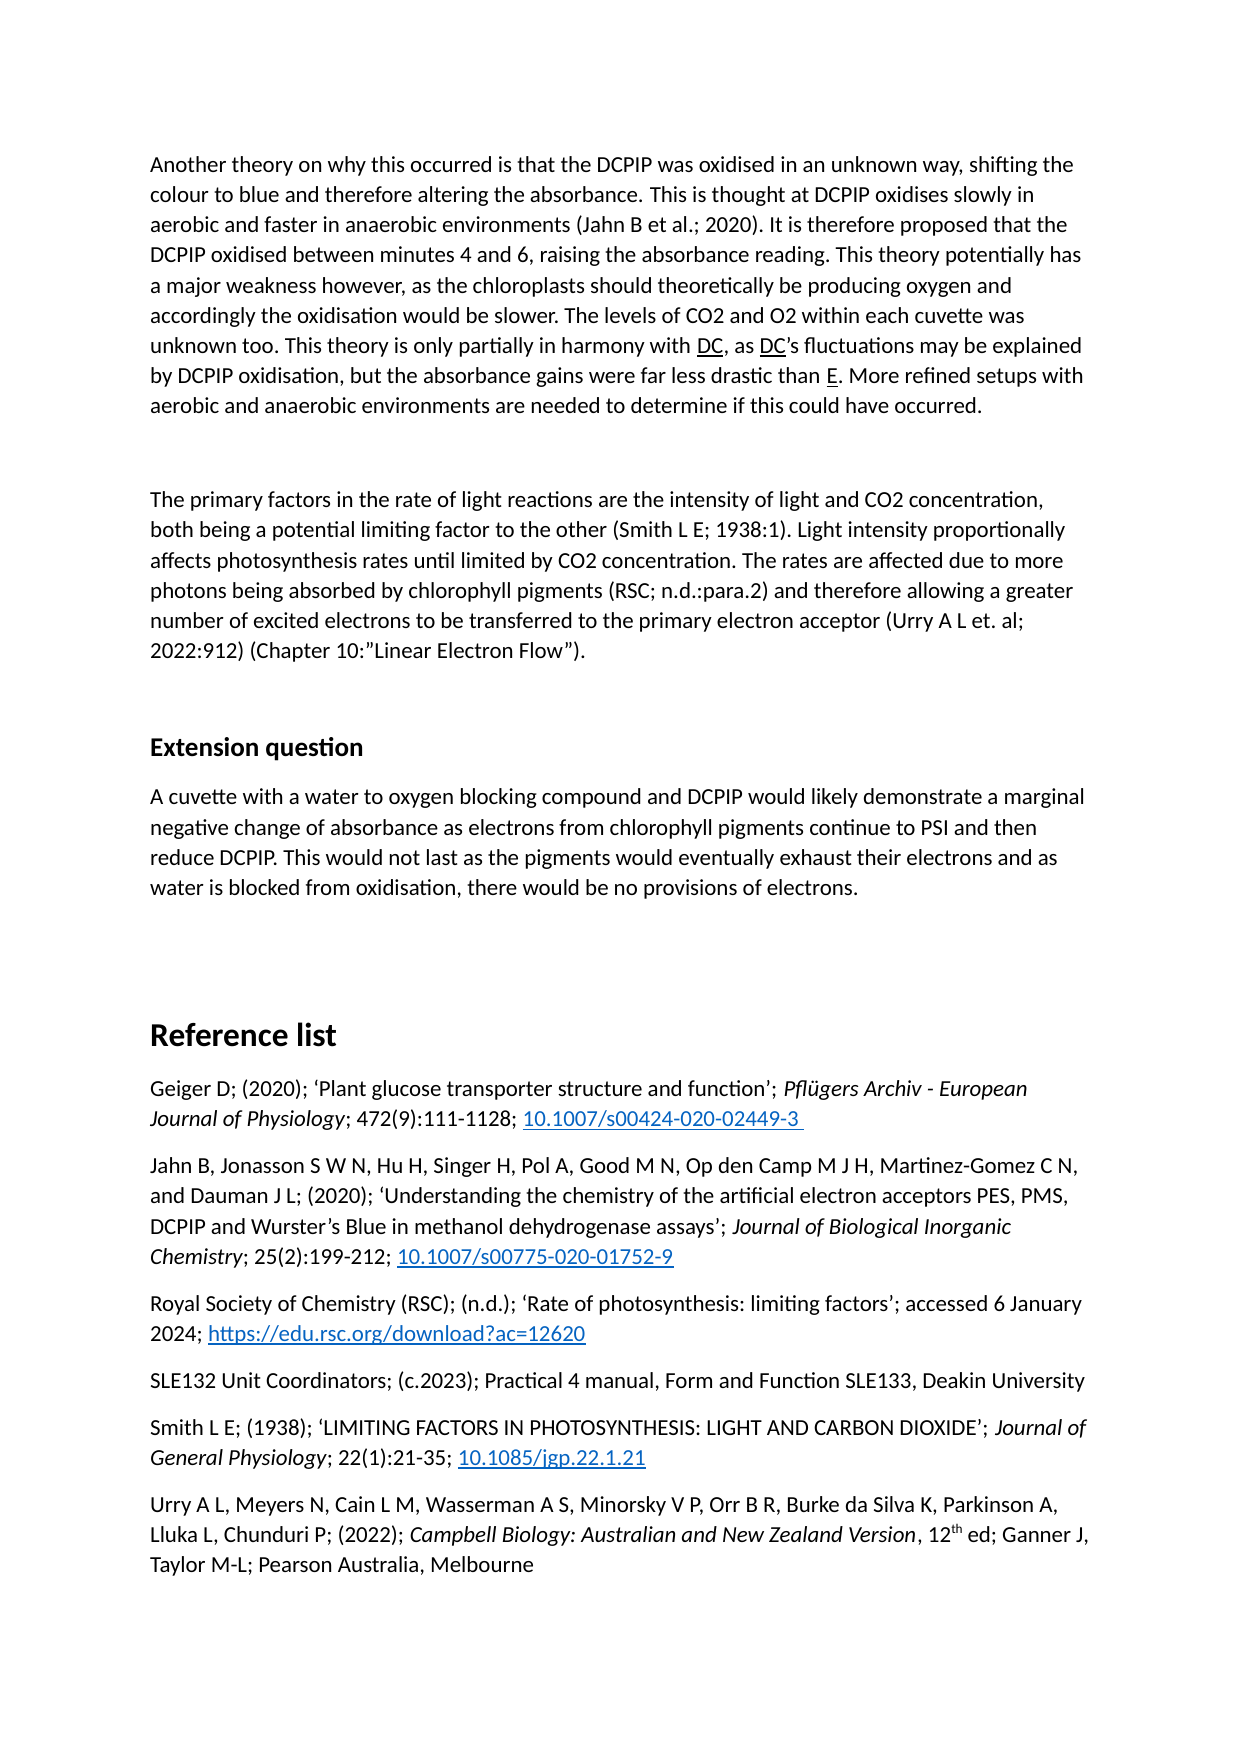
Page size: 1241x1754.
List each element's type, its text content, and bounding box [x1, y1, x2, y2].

text Urry A L, Meyers N, Cain L M, Wasserman A S, Minorsky V P, Orr B R, Burke da Silva K, Parkinson A, Lluka L, Chunduri P; (2022); Campbell Biology: Australian and New Zealand Version, 12th ed; Ganner J, Taylor M-L; Pearson Australia, Melbourne [150, 1490, 1090, 1578]
text Another theory on why this occurred is that the DCPIP was oxidised in an unknown way, shifting the colour to blue and therefore altering the absorbance. This is thought at DCPIP oxidises slowly in aerobic and faster in anaerobic environments (Jahn B et al.; 2020). It is therefore proposed that the DCPIP oxidised between minutes 4 and 6, raising the absorbance reading. This theory potentially has a major weakness however, as the chloroplasts should theoretically be producing oxygen and accordingly the oxidisation would be slower. The levels of CO2 and O2 within each cuvette was unknown too. This theory is only partially in harmony with DC, as DC’s fluctuations may be explained by DCPIP oxidisation, but the absorbance gains were far less drastic than E. More refined setups with aerobic and anaerobic environments are needed to determine if this could have occurred. [150, 150, 1090, 420]
text The primary factors in the rate of light reactions are the intensity of light and CO2 concentration, both being a potential limiting factor to the other (Smith L E; 1938:1). Light intensity proportionally affects photosynthesis rates until limited by CO2 concentration. The rates are affected due to more photons being absorbed by chlorophyll pigments (RSC; n.d.:para.2) and therefore allowing a greater number of excited electrons to be transferred to the primary electron acceptor (Urry A L et. al; 2022:912) (Chapter 10:”Linear Electron Flow”). [150, 485, 1090, 664]
text SLE132 Unit Coordinators; (c.2023); Practical 4 manual, Form and Function SLE133, Deakin University [150, 1366, 1090, 1394]
text Reference list [150, 1014, 1090, 1054]
text A cuvette with a water to oxygen blocking compound and DCPIP would likely demonstrate a marginal negative change of absorbance as electrons from chlorophyll pigments continue to PSI and then reduce DCPIP. This would not last as the pigments would eventually exhaust their electrons and as water is blocked from oxidisation, there would be no provisions of electrons. [150, 782, 1090, 901]
text Jahn B, Jonasson S W N, Hu H, Singer H, Pol A, Good M N, Op den Camp M J H, Martinez-Gomez C N, and Dauman J L; (2020); ‘Understanding the chemistry of the artificial electron acceptors PES, PMS, DCPIP and Wurster’s Blue in methanol dehydrogenase assays’; Journal of Biological Inorganic Chemistry; 25(2):199-212; 10.1007/s00775-020-01752-9 [150, 1151, 1090, 1270]
text Geiger D; (2020); ‘Plant glucose transporter structure and function’; Pflügers Archiv - European Journal of Physiology; 472(9):111-1128; 10.1007/s00424-020-02449-3 [150, 1074, 1090, 1133]
text Smith L E; (1938); ‘LIMITING FACTORS IN PHOTOSYNTHESIS: LIGHT AND CARBON DIOXIDE’; Journal of General Physiology; 22(1):21-35; 10.1085/jgp.22.1.21 [150, 1413, 1090, 1471]
text Royal Society of Chemistry (RSC); (n.d.); ‘Rate of photosynthesis: limiting factors’; accessed 6 January 2024; https://edu.rsc.org/download?ac=12620 [150, 1289, 1090, 1347]
text Extension question [150, 730, 1090, 763]
